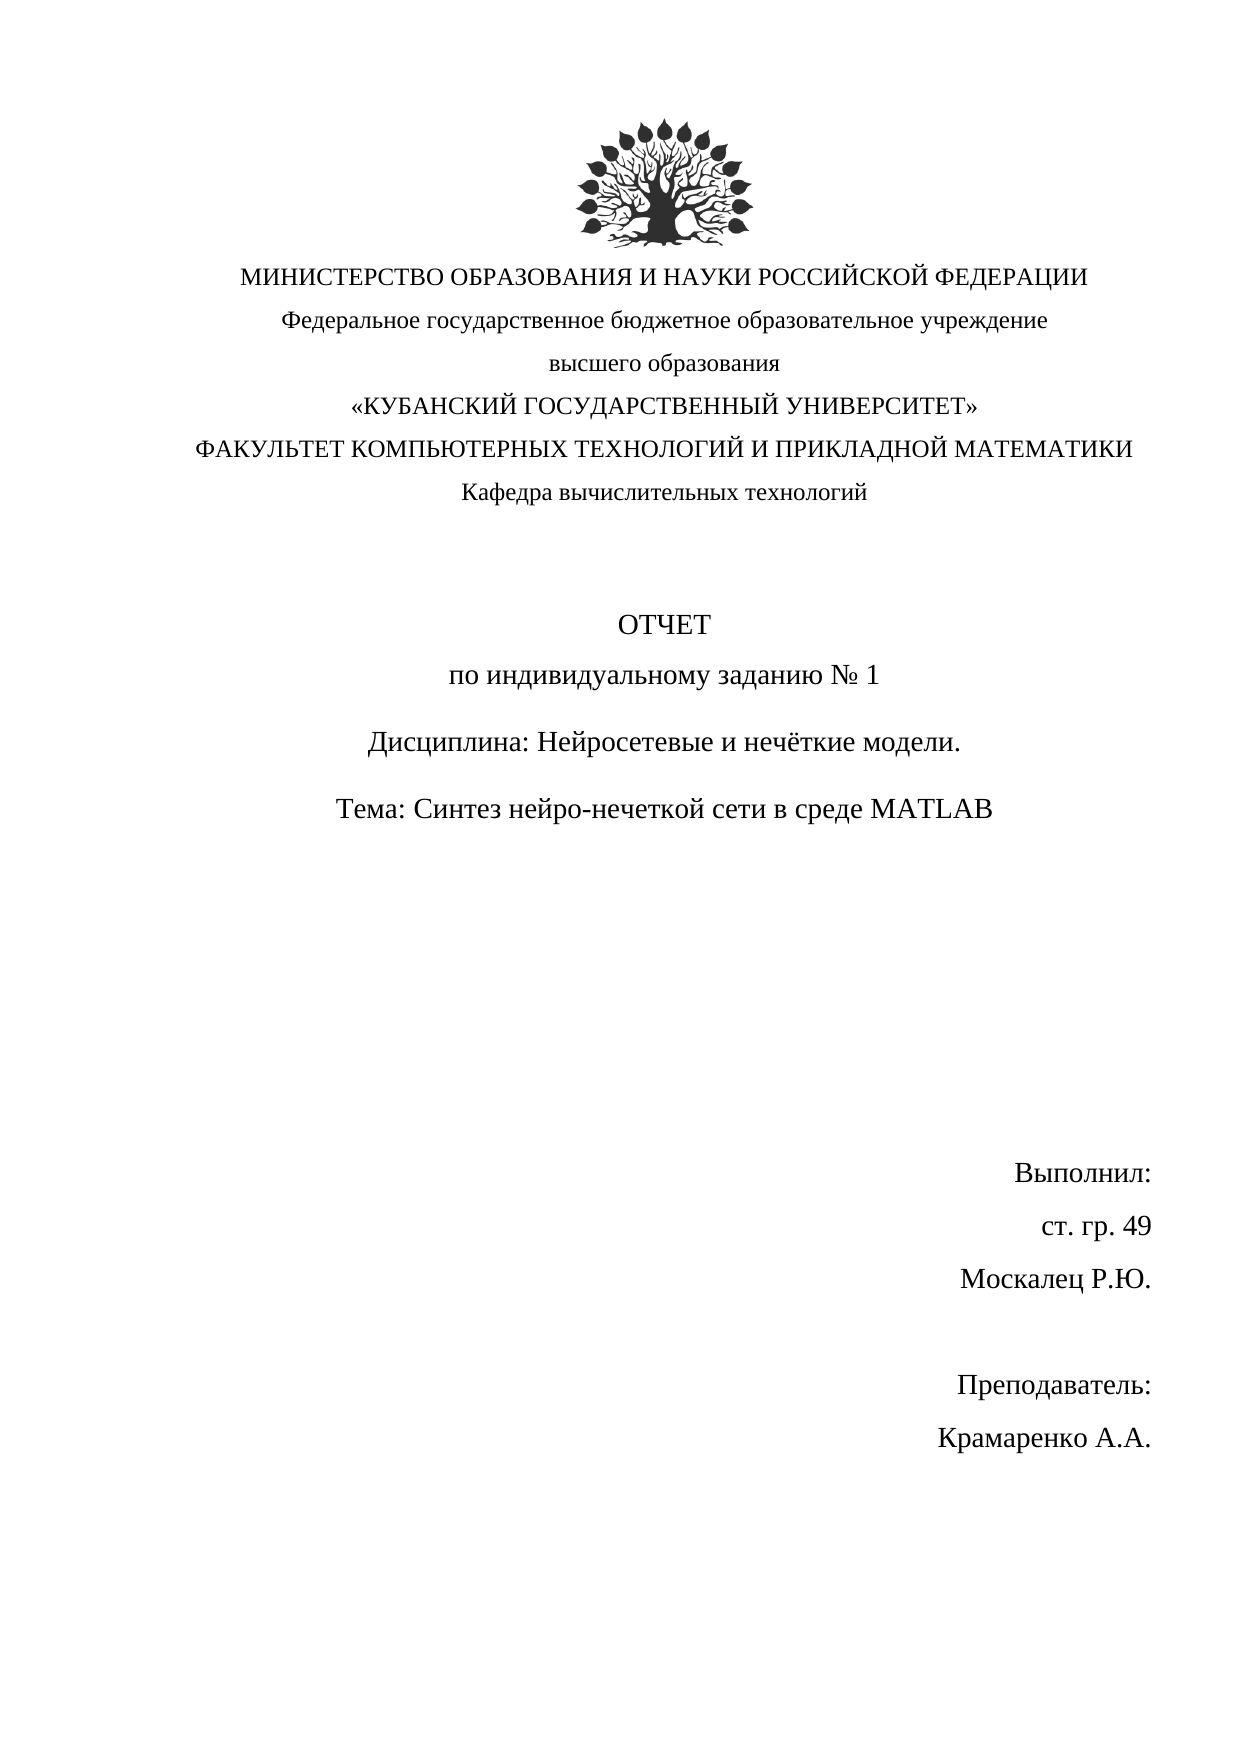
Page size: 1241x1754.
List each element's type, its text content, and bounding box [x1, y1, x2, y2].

text МИНИСТЕРСТВО ОБРАЗОВАНИЯ И НАУКИ РОССИЙСКОЙ ФЕДЕРАЦИИ [177, 262, 1152, 291]
text «КУБАНСКИЙ ГОСУДАРСТВЕННЫЙ УНИВЕРСИТЕТ» [177, 391, 1152, 420]
text ФАКУЛЬТЕТ КОМПЬЮТЕРНЫХ ТЕХНОЛОГИЙ И ПРИКЛАДНОЙ МАТЕМАТИКИ [177, 434, 1152, 463]
text ОТЧЕТ [177, 607, 1152, 640]
text ст. гр. 49 [177, 1208, 1152, 1242]
subtitle Тема: Синтез нейро-нечеткой сети в среде MATLAB [177, 791, 1152, 824]
text Федеральное государственное бюджетное образовательное учреждение [177, 305, 1152, 334]
text Крамаренко А.А. [177, 1420, 1152, 1453]
text Преподаватель: [177, 1367, 1152, 1400]
picture [575, 118, 754, 248]
text высшего образования [177, 348, 1152, 377]
text Москалец Р.Ю. [177, 1261, 1152, 1295]
text Выполнил: [177, 1156, 1152, 1189]
text по индивидуальному заданию № 1 [177, 657, 1152, 691]
text Дисциплина: Нейросетевые и нечёткие модели. [177, 724, 1152, 758]
text Кафедра вычислительных технологий [177, 477, 1152, 506]
